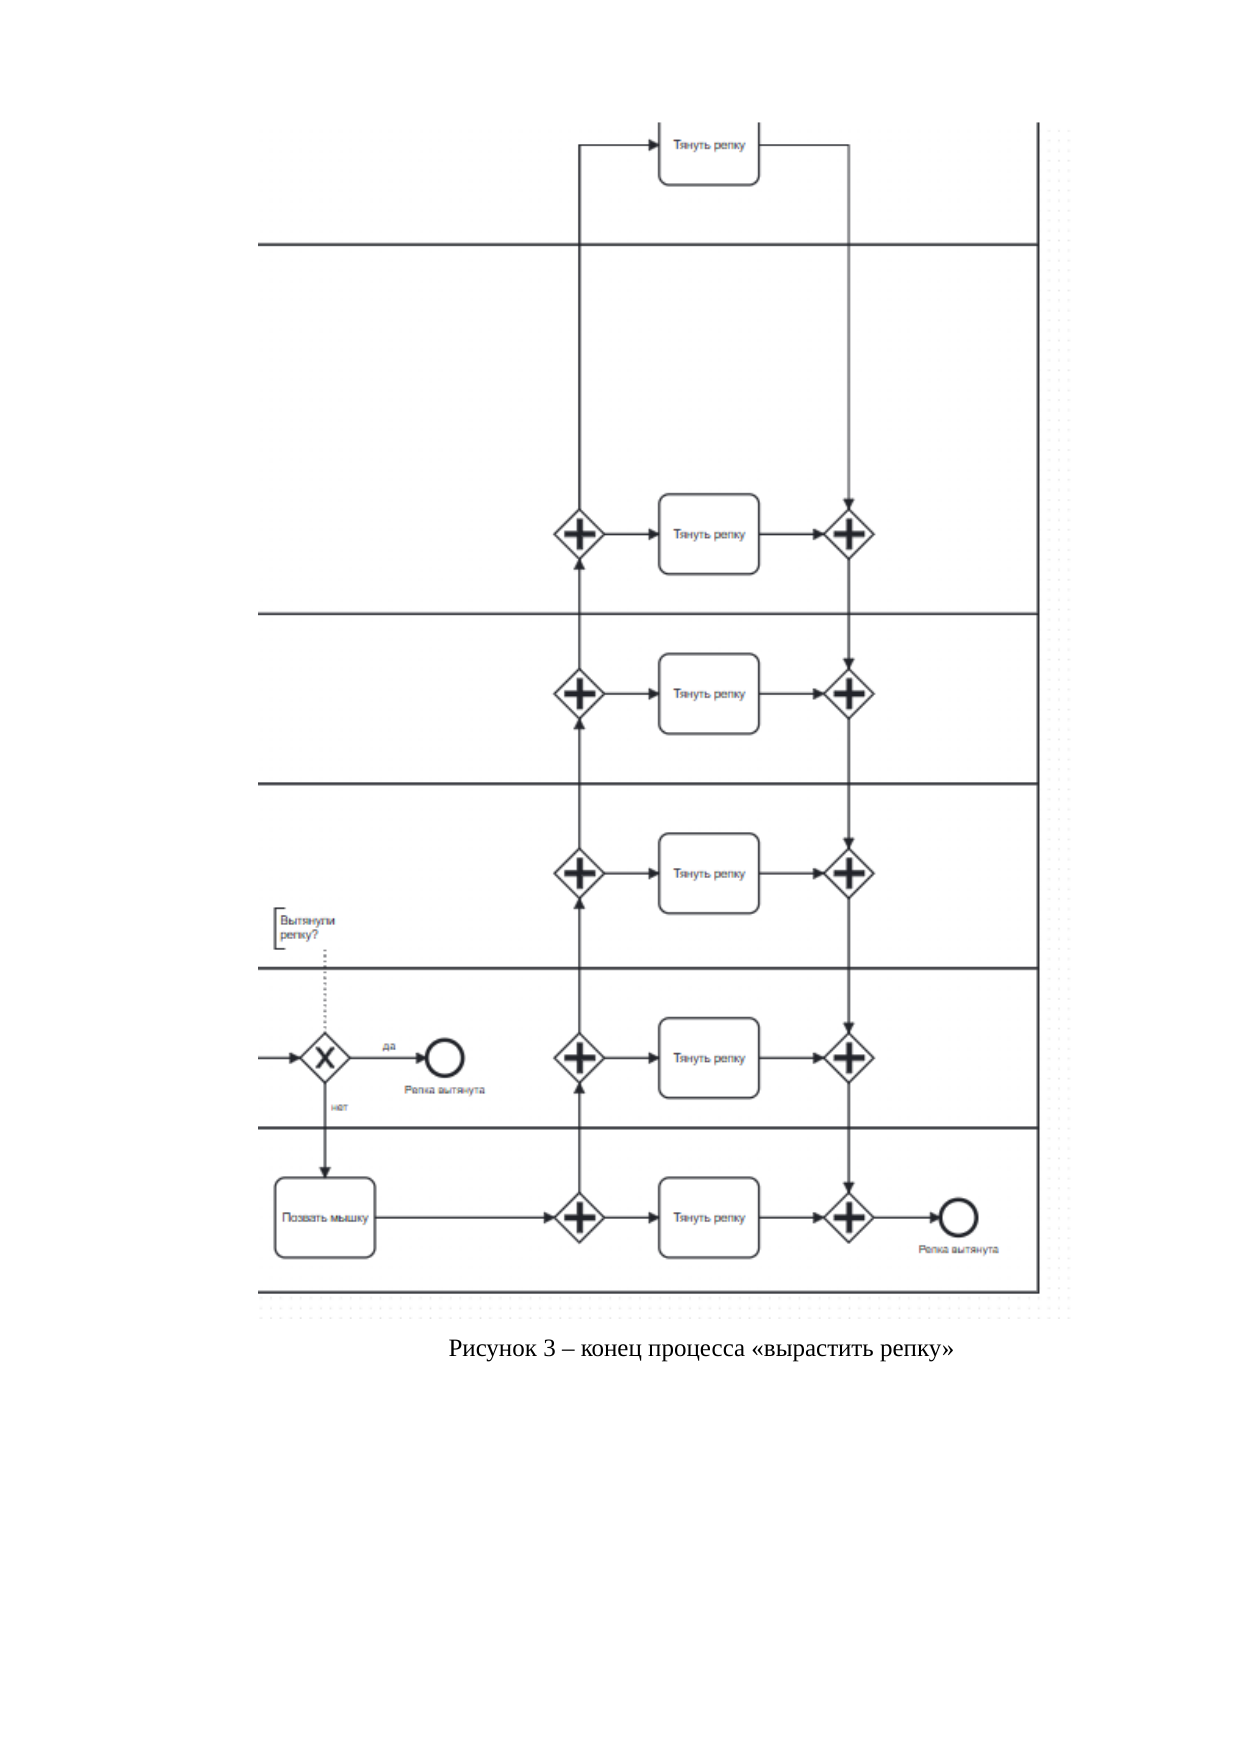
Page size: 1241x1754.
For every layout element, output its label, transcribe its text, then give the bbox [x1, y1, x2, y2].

picture [258, 118, 1071, 1319]
text Рисунок 3 – конец процесса «вырастить репку» [177, 1333, 1152, 1361]
